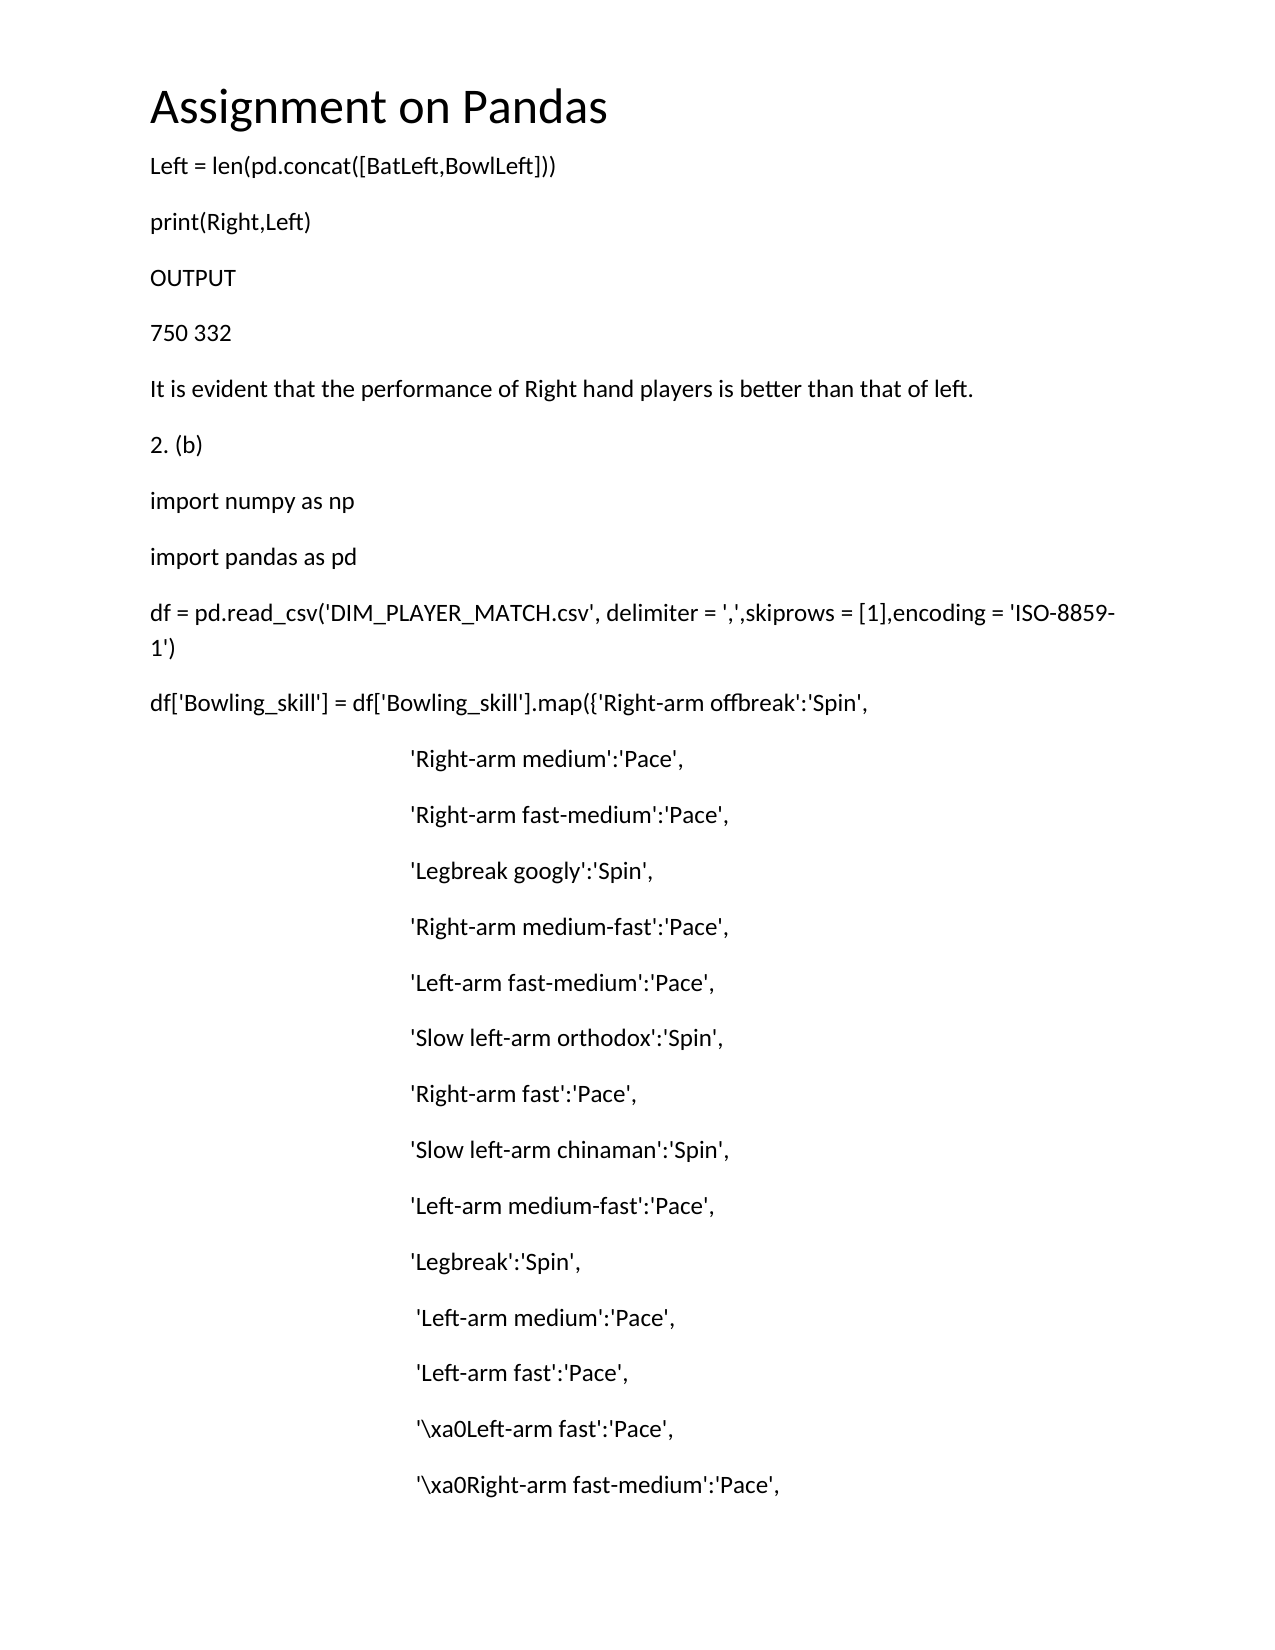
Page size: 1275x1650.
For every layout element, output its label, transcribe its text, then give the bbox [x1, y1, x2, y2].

text 'Right-arm fast':'Pace', [150, 1078, 1125, 1109]
text import pandas as pd [150, 541, 1125, 571]
text import numpy as np [150, 485, 1125, 516]
text 750 332 [150, 317, 1125, 348]
text 'Right-arm medium-fast':'Pace', [150, 911, 1125, 941]
text 2. (b) [150, 429, 1125, 460]
text 'Slow left-arm orthodox':'Spin', [150, 1022, 1125, 1053]
text 'Slow left-arm chinaman':'Spin', [150, 1134, 1125, 1165]
text 'Right-arm fast-medium':'Pace', [150, 799, 1125, 830]
text 'Left-arm medium-fast':'Pace', [150, 1190, 1125, 1221]
text OUTPUT [150, 262, 1125, 292]
text 'Left-arm medium':'Pace', [150, 1302, 1125, 1332]
text print(Right,Left) [150, 206, 1125, 236]
text 'Right-arm medium':'Pace', [150, 743, 1125, 774]
text '\xa0Right-arm fast-medium':'Pace', [150, 1469, 1125, 1500]
text df['Bowling_skill'] = df['Bowling_skill'].map({'Right-arm offbreak':'Spin', [150, 687, 1125, 718]
text 'Legbreak':'Spin', [150, 1246, 1125, 1276]
text Left = len(pd.concat([BatLeft,BowlLeft])) [150, 150, 1125, 181]
text It is evident that the performance of Right hand players is better than that of left. [150, 373, 1125, 404]
text df = pd.read_csv('DIM_PLAYER_MATCH.csv', delimiter = ',',skiprows = [1],encoding = 'ISO-8859-1') [150, 597, 1125, 662]
text 'Left-arm fast':'Pace', [150, 1357, 1125, 1388]
text 'Left-arm fast-medium':'Pace', [150, 967, 1125, 997]
text '\xa0Left-arm fast':'Pace', [150, 1413, 1125, 1444]
text 'Legbreak googly':'Spin', [150, 855, 1125, 886]
